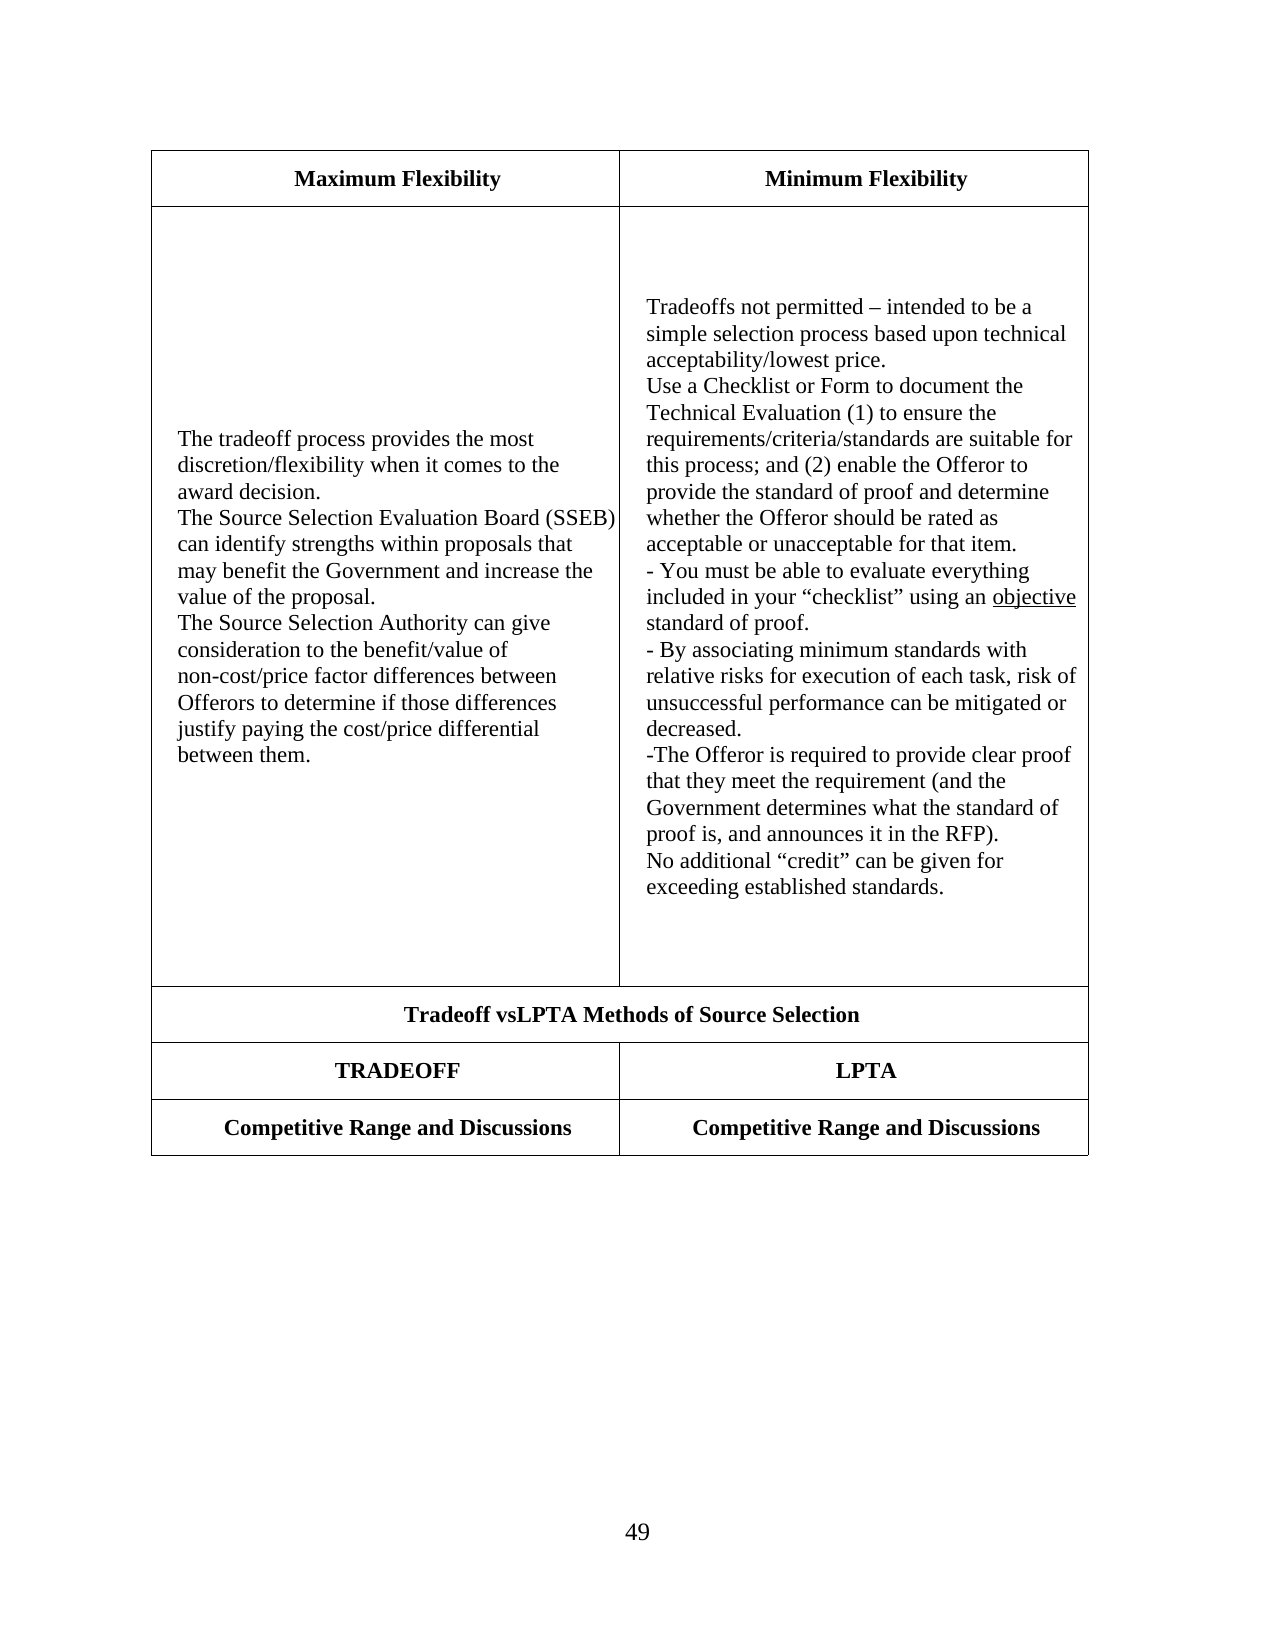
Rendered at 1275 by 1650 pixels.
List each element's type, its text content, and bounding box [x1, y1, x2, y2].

table_cell Competitive Range and Discussions [152, 1100, 619, 1155]
table_cell Minimum Flexibility [620, 151, 1088, 206]
table_cell Tradeoffs not permitted – intended to be a simple selection process based upon technical acceptability/lowest price. Use a Checklist or Form to document the Technical Evaluation (1) to ensure the requirements/criteria/standards are suitable for this process; and (2) enable the Offeror to provide the standard of proof and determine whether the Offeror should be rated as acceptable or unacceptable for that item. - You must be able to evaluate everything included in your “checklist” using an objective standard of proof. - By associating minimum standards with relative risks for execution of each task, risk of unsuccessful performance can be mitigated or decreased. -The Offeror is required to provide clear proof that they meet the requirement (and the Government determines what the standard of proof is, and announces it in the RFP). No additional “credit” can be given for exceeding established standards. [620, 207, 1088, 986]
table_cell Maximum Flexibility [152, 151, 619, 206]
table_cell TRADEOFF [152, 1043, 619, 1098]
table_header Tradeoff vsLPTA Methods of Source Selection [152, 987, 1088, 1042]
table_cell LPTA [620, 1043, 1088, 1098]
table_cell Competitive Range and Discussions [620, 1100, 1088, 1155]
table_cell The tradeoff process provides the most discretion/flexibility when it comes to the award decision. The Source Selection Evaluation Board (SSEB) can identify strengths within proposals that may benefit the Government and increase the value of the proposal. The Source Selection Authority can give consideration to the benefit/value of non-cost/price factor differences between Offerors to determine if those differences justify paying the cost/price differential between them. [152, 207, 619, 986]
